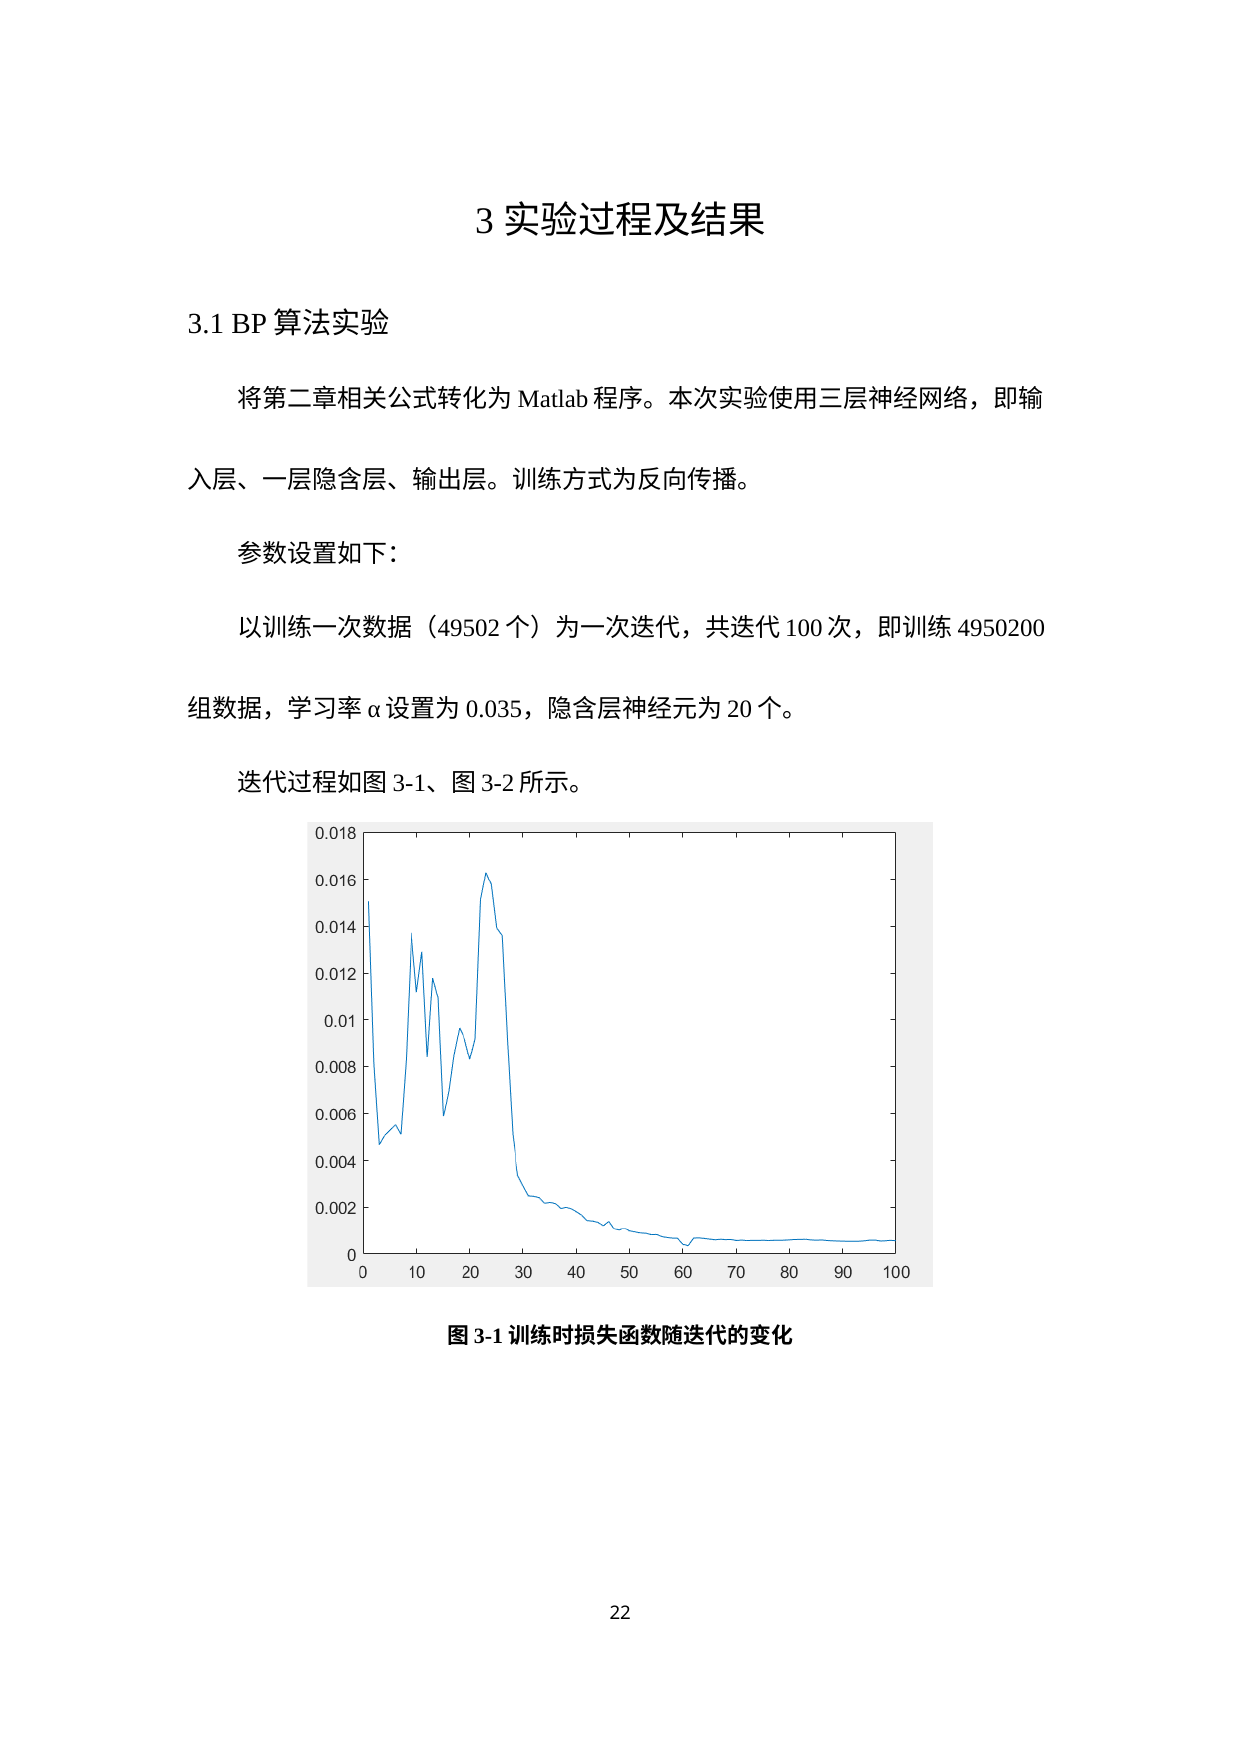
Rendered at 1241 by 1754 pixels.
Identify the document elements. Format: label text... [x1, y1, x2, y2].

text 3 实验过程及结果 [187, 185, 1053, 250]
text 参数设置如下： [187, 519, 1053, 584]
text 将第二章相关公式转化为Matlab程序。本次实验使用三层神经网络，即输入层、一层隐含层、输出层。训练方式为反向传播。 [187, 364, 1053, 510]
text 图3-1 训练时损失函数随迭代的变化 [187, 1317, 1053, 1350]
picture [307, 822, 933, 1287]
text 以训练一次数据（49502个）为一次迭代，共迭代100次，即训练4950200组数据，学习率α设置为0.035，隐含层神经元为20个。 [187, 593, 1053, 739]
text 迭代过程如图3-1、图3-2所示。 [187, 748, 1053, 813]
text 3.1 BP算法实验 [187, 288, 1053, 353]
